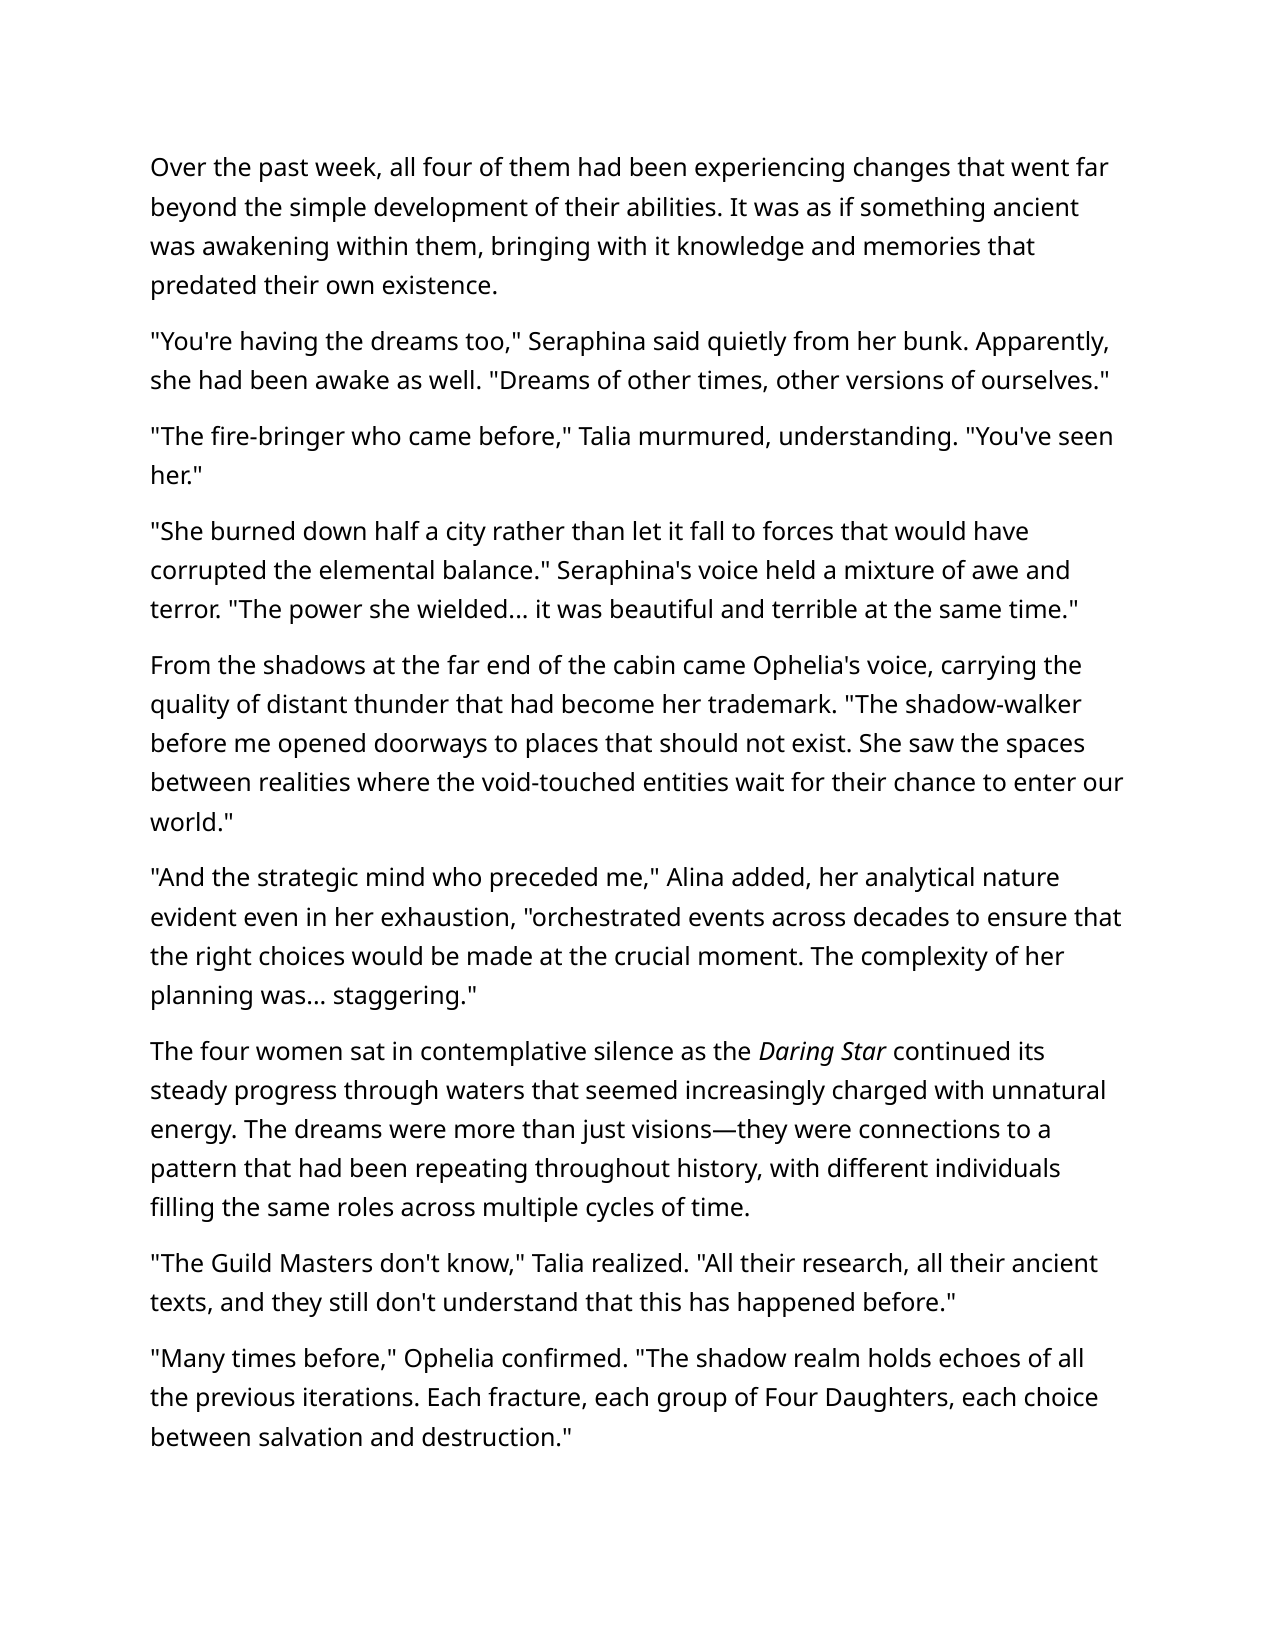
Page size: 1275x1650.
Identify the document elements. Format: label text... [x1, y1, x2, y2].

text The four women sat in contemplative silence as the Daring Star continued its steady progress through waters that seemed increasingly charged with unnatural energy. The dreams were more than just visions—they were connections to a pattern that had been repeating throughout history, with different individuals filling the same roles across multiple cycles of time. [150, 1033, 1125, 1224]
text "You're having the dreams too," Seraphina said quietly from her bunk. Apparently, she had been awake as well. "Dreams of other times, other versions of ourselves." [150, 323, 1125, 397]
text "Many times before," Ophelia confirmed. "The shadow realm holds echoes of all the previous iterations. Each fracture, each group of Four Daughters, each choice between salvation and destruction." [150, 1341, 1125, 1453]
text Over the past week, all four of them had been experiencing changes that went far beyond the simple development of their abilities. It was as if something ancient was awakening within them, bringing with it knowledge and memories that predated their own existence. [150, 150, 1125, 302]
text "She burned down half a city rather than let it fall to forces that would have corrupted the elemental balance." Seraphina's voice held a mixture of awe and terror. "The power she wielded... it was beautiful and terrible at the same time." [150, 513, 1125, 626]
text From the shadows at the far end of the cabin came Ophelia's voice, carrying the quality of distant thunder that had become her trademark. "The shadow-walker before me opened doorways to places that should not exist. She saw the spaces between realities where the void-touched entities wait for their chance to enter our world." [150, 647, 1125, 838]
text "And the strategic mind who preceded me," Alina added, her analytical nature evident even in her exhaustion, "orchestrated events across decades to ensure that the right choices would be made at the crucial moment. The complexity of her planning was... staggering." [150, 860, 1125, 1012]
text "The Guild Masters don't know," Talia realized. "All their research, all their ancient texts, and they still don't understand that this has happened before." [150, 1246, 1125, 1319]
text "The fire-bringer who came before," Talia murmured, understanding. "You've seen her." [150, 418, 1125, 492]
